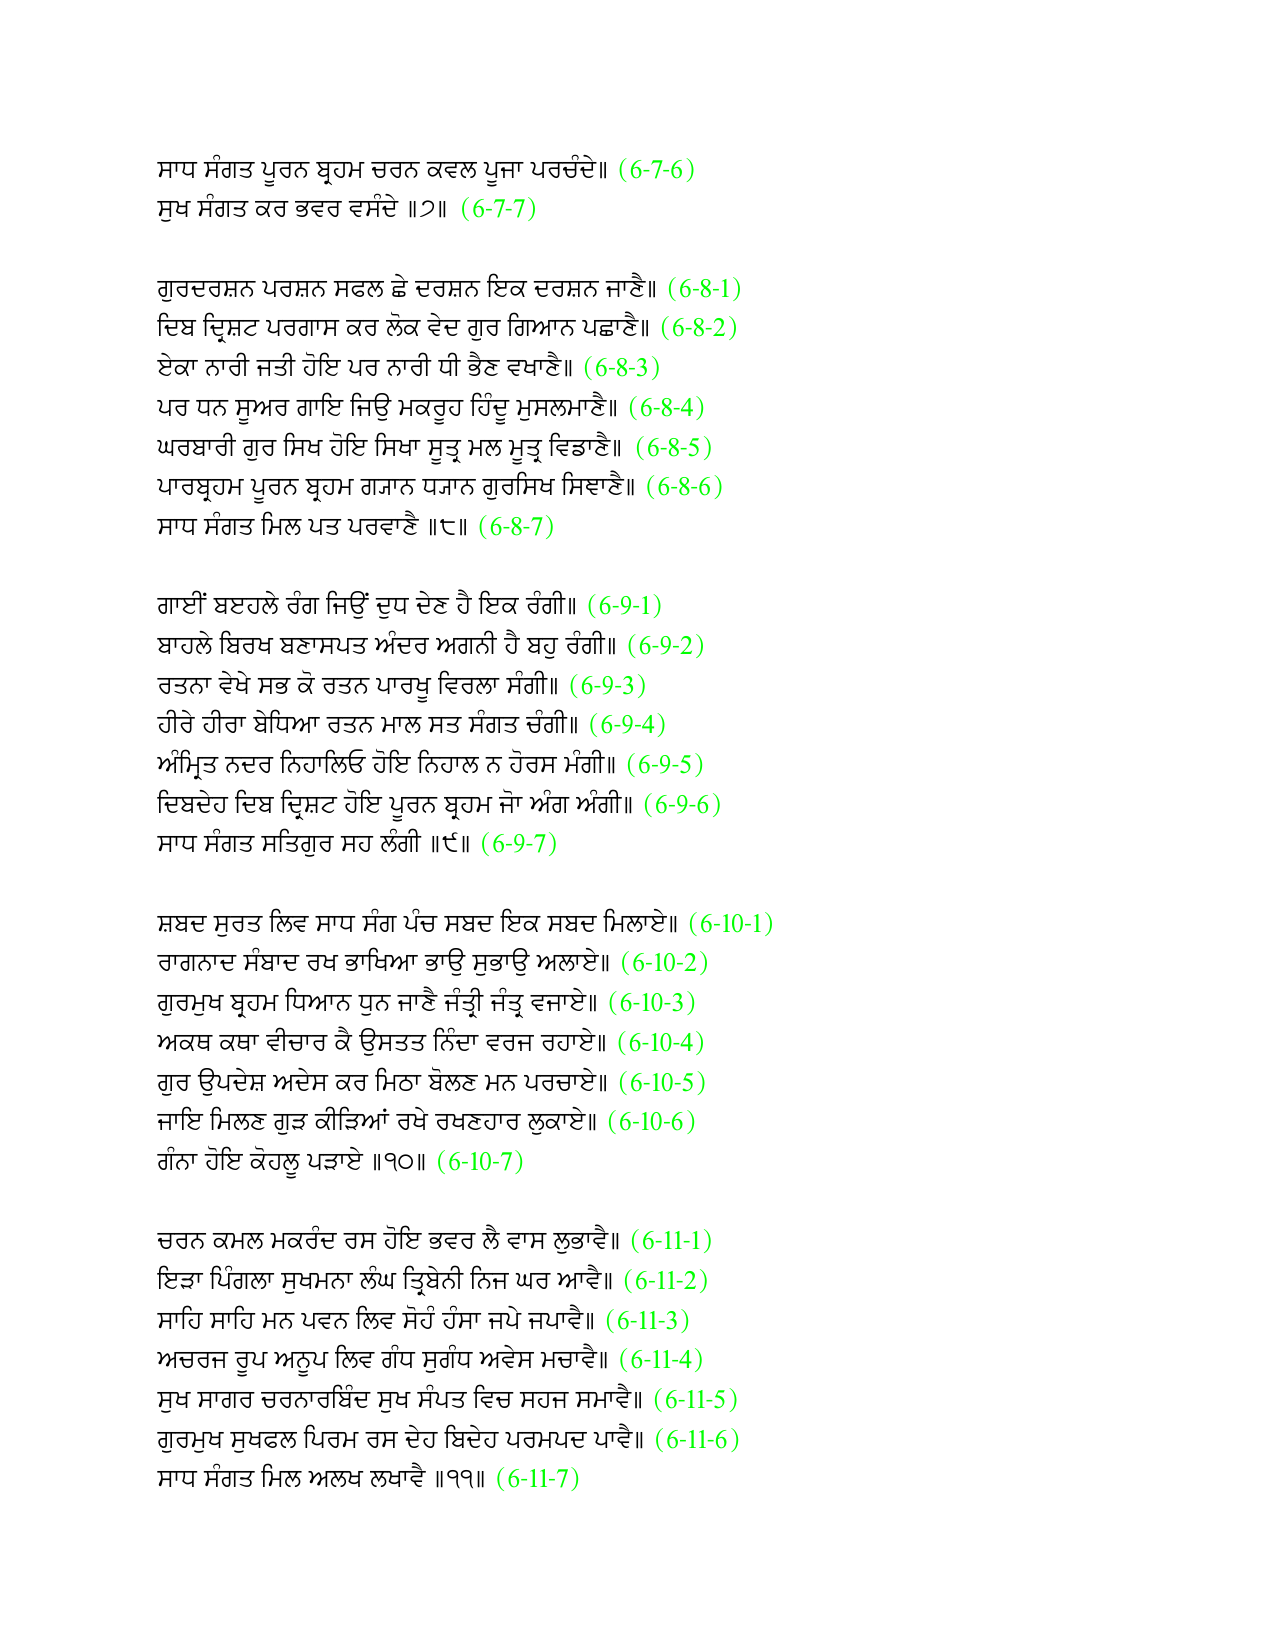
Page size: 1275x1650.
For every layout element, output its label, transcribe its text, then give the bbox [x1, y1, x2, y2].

text ਸਾਧ ਸੰਗਤ ਸਤਿਗੁਰ ਸਹ ਲੰਗੀ ॥੯॥ (6-9-7) [150, 825, 1125, 864]
text ਰਾਗਨਾਦ ਸੰਬਾਦ ਰਖ ਭਾਖਿਆ ਭਾਉ ਸੁਭਾਉ ਅਲਾਏ॥ (6-10-2) [150, 944, 1125, 983]
text ਗੁਰਮੁਖ ਬ੍ਰਹਮ ਧਿਆਨ ਧੁਨ ਜਾਣੈ ਜੰਤ੍ਰੀ ਜੰਤ੍ਰ ਵਜਾਏ॥ (6-10-3) [150, 983, 1125, 1023]
text ਅਕਥ ਕਥਾ ਵੀਚਾਰ ਕੈ ਉਸਤਤ ਨਿੰਦਾ ਵਰਜ ਰਹਾਏ॥ (6-10-4) [150, 1023, 1125, 1063]
text ਘਰਬਾਰੀ ਗੁਰ ਸਿਖ ਹੋਇ ਸਿਖਾ ਸੂਤ੍ਰ ਮਲ ਮੂਤ੍ਰ ਵਿਡਾਣੈ॥ (6-8-5) [150, 428, 1125, 467]
text ਪਾਰਬ੍ਰਹਮ ਪੂਰਨ ਬ੍ਰਹਮ ਗ੍ਯਾਨ ਧ੍ਯਾਨ ਗੁਰਸਿਖ ਸਿਞਾਣੈ॥ (6-8-6) [150, 467, 1125, 507]
text ਰਤਨਾ ਵੇਖੇ ਸਭ ਕੋ ਰਤਨ ਪਾਰਖੂ ਵਿਰਲਾ ਸੰਗੀ॥ (6-9-3) [150, 666, 1125, 706]
text ਗੰਨਾ ਹੋਇ ਕੋਹਲੂ ਪੜਾਏ ॥੧੦॥ (6-10-7) [150, 1142, 1125, 1182]
text ਗੁਰਮੁਖ ਸੁਖਫਲ ਪਿਰਮ ਰਸ ਦੇਹ ਬਿਦੇਹ ਪਰਮਪਦ ਪਾਵੈ॥ (6-11-6) [150, 1420, 1125, 1460]
text ਏਕਾ ਨਾਰੀ ਜਤੀ ਹੋਇ ਪਰ ਨਾਰੀ ਧੀ ਭੈਣ ਵਖਾਣੈ॥ (6-8-3) [150, 348, 1125, 388]
text ਚਰਨ ਕਮਲ ਮਕਰੰਦ ਰਸ ਹੋਇ ਭਵਰ ਲੈ ਵਾਸ ਲੁਭਾਵੈ॥ (6-11-1) [150, 1222, 1125, 1261]
text ਜਾਇ ਮਿਲਣ ਗੁੜ ਕੀੜਿਆਂ ਰਖੇ ਰਖਣਹਾਰ ਲੁਕਾਏ॥ (6-10-6) [150, 1102, 1125, 1142]
text ਸਾਧ ਸੰਗਤ ਮਿਲ ਪਤ ਪਰਵਾਣੈ ॥੮॥ (6-8-7) [150, 507, 1125, 547]
text ਸਾਹਿ ਸਾਹਿ ਮਨ ਪਵਨ ਲਿਵ ਸੋਹੰ ਹੰਸਾ ਜਪੇ ਜਪਾਵੈ॥ (6-11-3) [150, 1301, 1125, 1341]
text ਬਾਹਲੇ ਬਿਰਖ ਬਣਾਸਪਤ ਅੰਦਰ ਅਗਨੀ ਹੈ ਬਹੁ ਰੰਗੀ॥ (6-9-2) [150, 626, 1125, 666]
text ਅੰਮ੍ਰਿਤ ਨਦਰ ਨਿਹਾਲਿਓ ਹੋਇ ਨਿਹਾਲ ਨ ਹੋਰਸ ਮੰਗੀ॥ (6-9-5) [150, 745, 1125, 785]
text ਹੀਰੇ ਹੀਰਾ ਬੇਧਿਆ ਰਤਨ ਮਾਲ ਸਤ ਸੰਗਤ ਚੰਗੀ॥ (6-9-4) [150, 706, 1125, 745]
text ਸ਼ਬਦ ਸੁਰਤ ਲਿਵ ਸਾਧ ਸੰਗ ਪੰਚ ਸਬਦ ਇਕ ਸਬਦ ਮਿਲਾਏ॥ (6-10-1) [150, 904, 1125, 944]
text ਸਾਧ ਸੰਗਤ ਪੂਰਨ ਬ੍ਰਹਮ ਚਰਨ ਕਵਲ ਪੂਜਾ ਪਰਚੰਦੇ॥ (6-7-6) [150, 150, 1125, 190]
text ਸਾਧ ਸੰਗਤ ਮਿਲ ਅਲਖ ਲਖਾਵੈ ॥੧੧॥ (6-11-7) [150, 1460, 1125, 1499]
text ਗੁਰ ਉਪਦੇਸ਼ ਅਦੇਸ ਕਰ ਮਿਠਾ ਬੋਲਣ ਮਨ ਪਰਚਾਏ॥ (6-10-5) [150, 1063, 1125, 1102]
text ਦਿਬਦੇਹ ਦਿਬ ਦ੍ਰਿਸ਼ਟ ਹੋਇ ਪੂਰਨ ਬ੍ਰਹਮ ਜੋਾ ਅੰਗ ਅੰਗੀ॥ (6-9-6) [150, 785, 1125, 825]
text ਪਰ ਧਨ ਸੂਅਰ ਗਾਇ ਜਿਉ ਮਕਰੂਹ ਹਿੰਦੂ ਮੁਸਲਮਾਣੈ॥ (6-8-4) [150, 388, 1125, 428]
text ਗਾਈਂ ਬੲਹਲੇ ਰੰਗ ਜਿਉਂ ਦੁਧ ਦੇਣ ਹੈ ਇਕ ਰੰਗੀ॥ (6-9-1) [150, 587, 1125, 626]
text ਦਿਬ ਦ੍ਰਿਸ਼ਟ ਪਰਗਾਸ ਕਰ ਲੋਕ ਵੇਦ ਗੁਰ ਗਿਆਨ ਪਛਾਣੈ॥ (6-8-2) [150, 309, 1125, 348]
text ਇੜਾ ਪਿੰਗਲਾ ਸੁਖਮਨਾ ਲੰਘ ਤ੍ਰਿਬੇਨੀ ਨਿਜ ਘਰ ਆਵੈ॥ (6-11-2) [150, 1261, 1125, 1301]
text ਅਚਰਜ ਰੂਪ ਅਨੂਪ ਲਿਵ ਗੰਧ ਸੁਗੰਧ ਅਵੇਸ ਮਚਾਵੈ॥ (6-11-4) [150, 1341, 1125, 1380]
text ਸੁਖ ਸੰਗਤ ਕਰ ਭਵਰ ਵਸੰਦੇ ॥੭॥ (6-7-7) [150, 190, 1125, 229]
text ਗੁਰਦਰਸ਼ਨ ਪਰਸ਼ਨ ਸਫਲ ਛੇ ਦਰਸ਼ਨ ਇਕ ਦਰਸ਼ਨ ਜਾਣੈ॥ (6-8-1) [150, 269, 1125, 309]
text ਸੁਖ ਸਾਗਰ ਚਰਨਾਰਬਿੰਦ ਸੁਖ ਸੰਪਤ ਵਿਚ ਸਹਜ ਸਮਾਵੈ॥ (6-11-5) [150, 1380, 1125, 1420]
